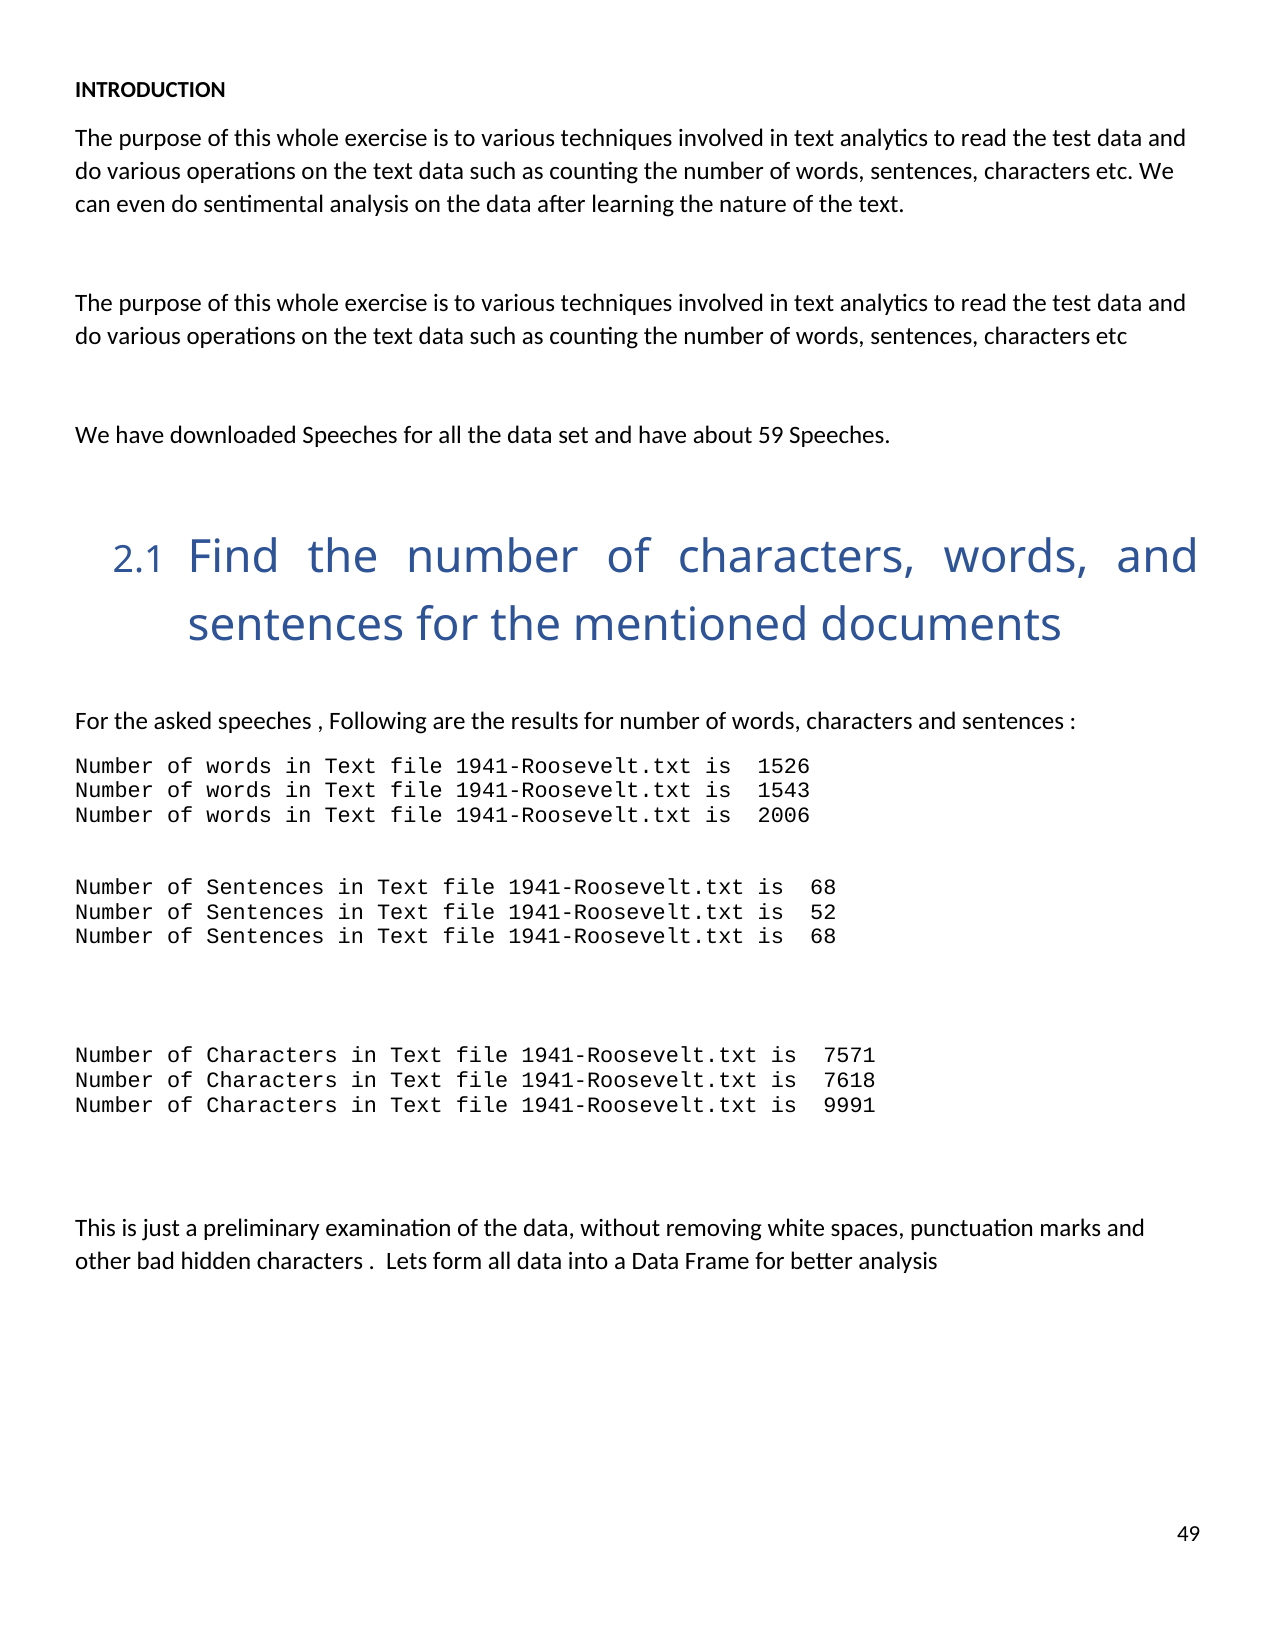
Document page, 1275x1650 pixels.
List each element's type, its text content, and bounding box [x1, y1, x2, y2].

text Number of Sentences in Text file 1941-Roosevelt.txt is 52 [75, 901, 1200, 926]
text Number of Sentences in Text file 1941-Roosevelt.txt is 68 [75, 926, 1200, 950]
text Number of words in Text file 1941-Roosevelt.txt is 1526 [75, 755, 1200, 779]
text INTRODUCTION [75, 75, 1200, 103]
text Number of Characters in Text file 1941-Roosevelt.txt is 7571 [75, 1044, 1200, 1069]
text Number of words in Text file 1941-Roosevelt.txt is 2006 [75, 804, 1200, 829]
text The purpose of this whole exercise is to various techniques involved in text analytics to read the test data and do various operations on the text data such as counting the number of words, sentences, characters etc [75, 287, 1200, 350]
text Number of words in Text file 1941-Roosevelt.txt is 1543 [75, 779, 1200, 804]
text For the asked speeches , Following are the results for number of words, characters and sentences : [75, 705, 1200, 736]
text This is just a preliminary examination of the data, without removing white spaces, punctuation marks and other bad hidden characters . Lets form all data into a Data Frame for better analysis [75, 1212, 1200, 1276]
text The purpose of this whole exercise is to various techniques involved in text analytics to read the test data and do various operations on the text data such as counting the number of words, sentences, characters etc. We can even do sentimental analysis on the data after learning the nature of the text. [75, 122, 1200, 218]
text Number of Characters in Text file 1941-Roosevelt.txt is 7618 [75, 1069, 1200, 1094]
subtitle Find the number of characters, words, and sentences for the mentioned documents [112, 524, 1200, 653]
text We have downloaded Speeches for all the data set and have about 59 Speeches. [75, 419, 1200, 449]
text Number of Characters in Text file 1941-Roosevelt.txt is 9991 [75, 1094, 1200, 1118]
text Number of Sentences in Text file 1941-Roosevelt.txt is 68 [75, 876, 1200, 901]
